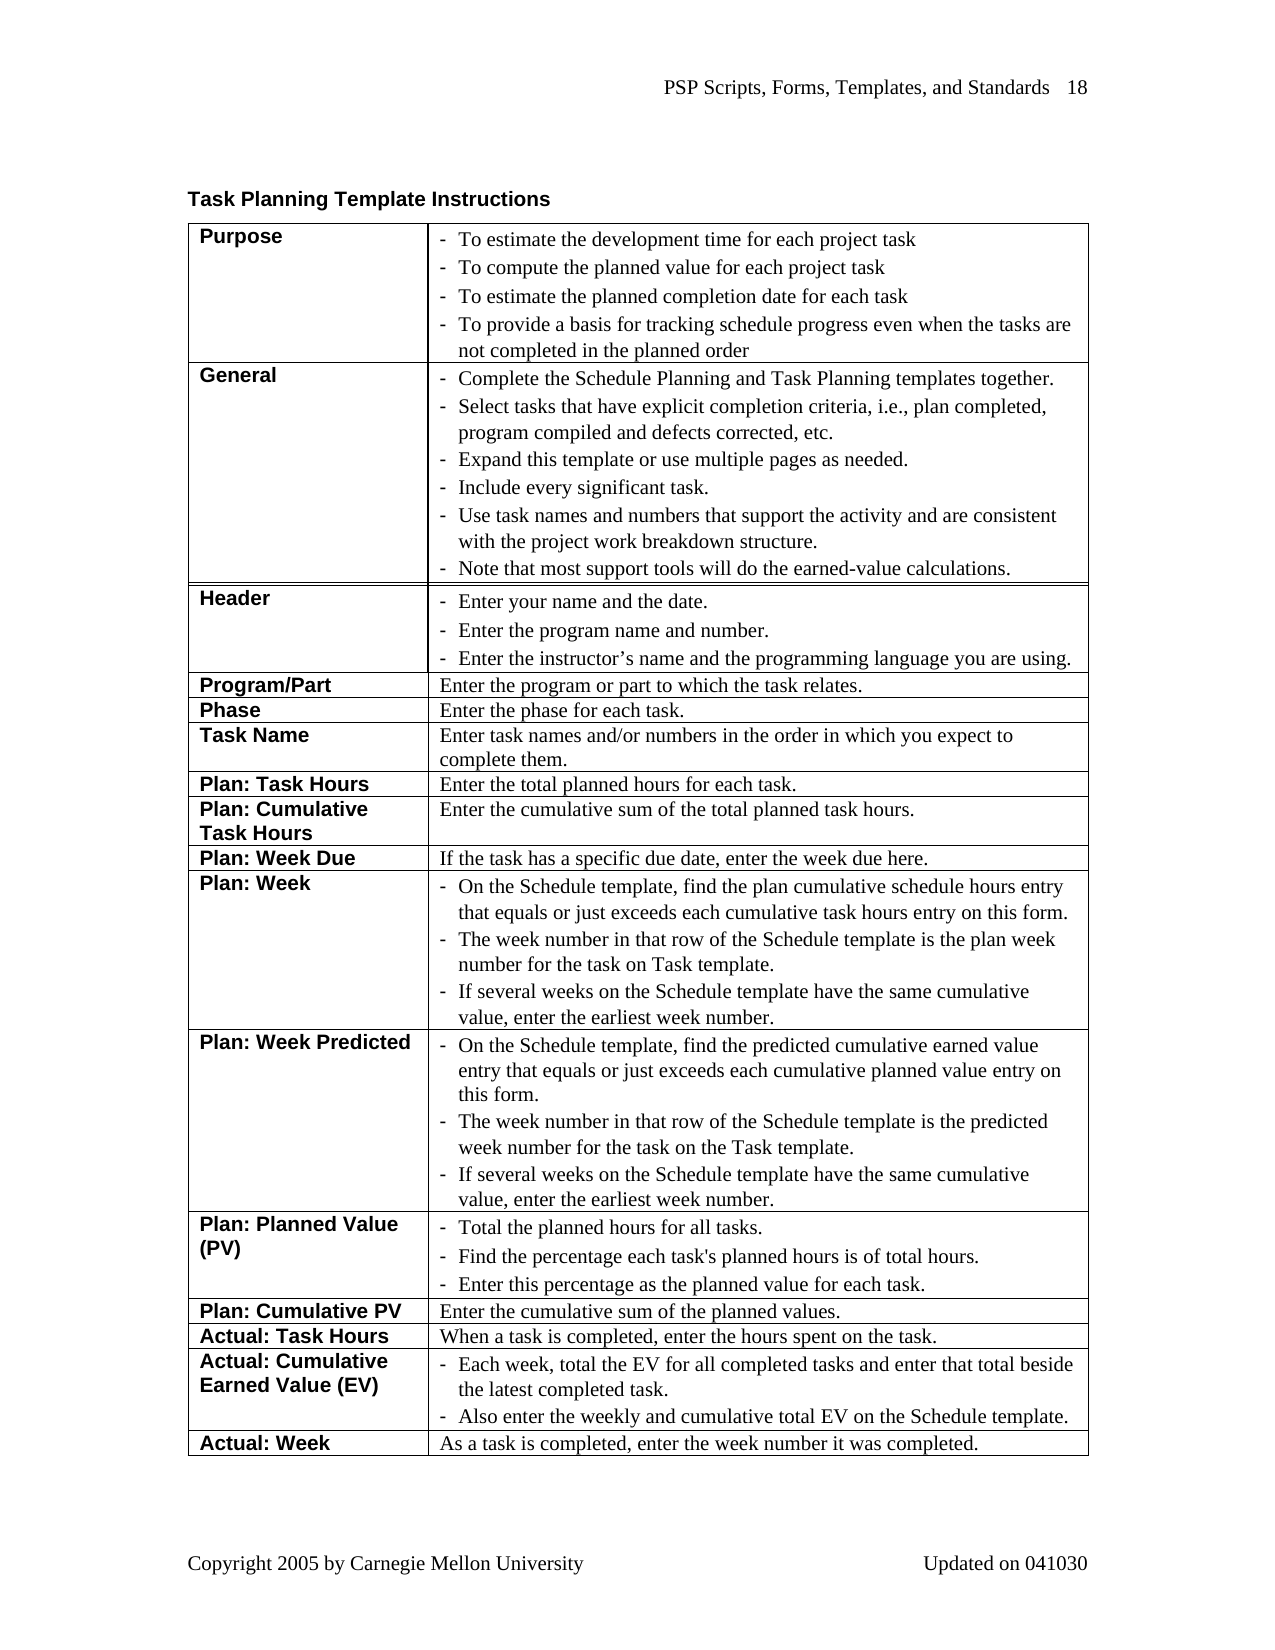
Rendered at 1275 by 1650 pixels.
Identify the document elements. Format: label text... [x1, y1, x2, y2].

table_cell Enter the phase for each task. [429, 698, 1088, 722]
table_cell Program/Part [189, 673, 428, 697]
table_cell When a task is completed, enter the hours spent on the task. [429, 1324, 1088, 1348]
table_cell Enter task names and/or numbers in the order in which you expect to complete them. [429, 723, 1088, 771]
table_cell On the Schedule template, find the plan cumulative schedule hours entry that equals or just exceeds each cumulative task hours entry on this form. The week number in that row of the Schedule template is the plan week number for the task on Task template. If several weeks on the Schedule template have the same cumulative value, enter the earliest week number. [429, 871, 1088, 1029]
table_cell Plan: Week Predicted [189, 1030, 428, 1211]
table_cell Complete the Schedule Planning and Task Planning templates together. Select tasks that have explicit completion criteria, i.e., plan completed, program compiled and defects corrected, etc. Expand this template or use multiple pages as needed. Include every significant task. Use task names and numbers that support the activity and are consistent with the project work breakdown structure. Note that most support tools will do the earned-value calculations. [429, 363, 1088, 582]
table_cell Actual: Cumulative Earned Value (EV) [189, 1349, 428, 1430]
table_cell Plan: Cumulative Task Hours [189, 797, 428, 845]
table_cell Header [189, 586, 427, 672]
table_cell Each week, total the EV for all completed tasks and enter that total beside the latest completed task. Also enter the weekly and cumulative total EV on the Schedule template. [429, 1349, 1088, 1430]
table_cell Actual: Week [189, 1431, 428, 1455]
table_cell General [189, 363, 427, 582]
table_cell On the Schedule template, find the predicted cumulative earned value entry that equals or just exceeds each cumulative planned value entry on this form. The week number in that row of the Schedule template is the predicted week number for the task on the Task template. If several weeks on the Schedule template have the same cumulative value, enter the earliest week number. [429, 1030, 1088, 1211]
table_header To estimate the development time for each project task To compute the planned value for each project task To estimate the planned completion date for each task To provide a basis for tracking schedule progress even when the tasks are not completed in the planned order [429, 224, 1088, 362]
table_cell Enter the cumulative sum of the total planned task hours. [429, 797, 1088, 845]
table_cell Enter the program or part to which the task relates. [429, 673, 1088, 697]
table_cell Plan: Planned Value (PV) [189, 1212, 428, 1298]
table_cell Plan: Cumulative PV [189, 1299, 428, 1323]
table_cell Plan: Task Hours [189, 772, 428, 796]
table_header Purpose [189, 224, 427, 362]
table_cell Enter the total planned hours for each task. [429, 772, 1088, 796]
table_cell If the task has a specific due date, enter the week due here. [429, 846, 1088, 870]
table_cell Enter the cumulative sum of the planned values. [429, 1299, 1088, 1323]
table_cell Phase [189, 698, 428, 722]
title Task Planning Template Instructions [187, 186, 1087, 210]
table_cell As a task is completed, enter the week number it was completed. [429, 1431, 1088, 1455]
table_cell Task Name [189, 723, 428, 771]
table_cell Total the planned hours for all tasks. Find the percentage each task's planned hours is of total hours. Enter this percentage as the planned value for each task. [429, 1212, 1088, 1298]
table_cell Enter your name and the date. Enter the program name and number. Enter the instructor’s name and the programming language you are using. [429, 586, 1088, 672]
table_cell Actual: Task Hours [189, 1324, 428, 1348]
table_cell Plan: Week Due [189, 846, 428, 870]
table_cell Plan: Week [189, 871, 428, 1029]
